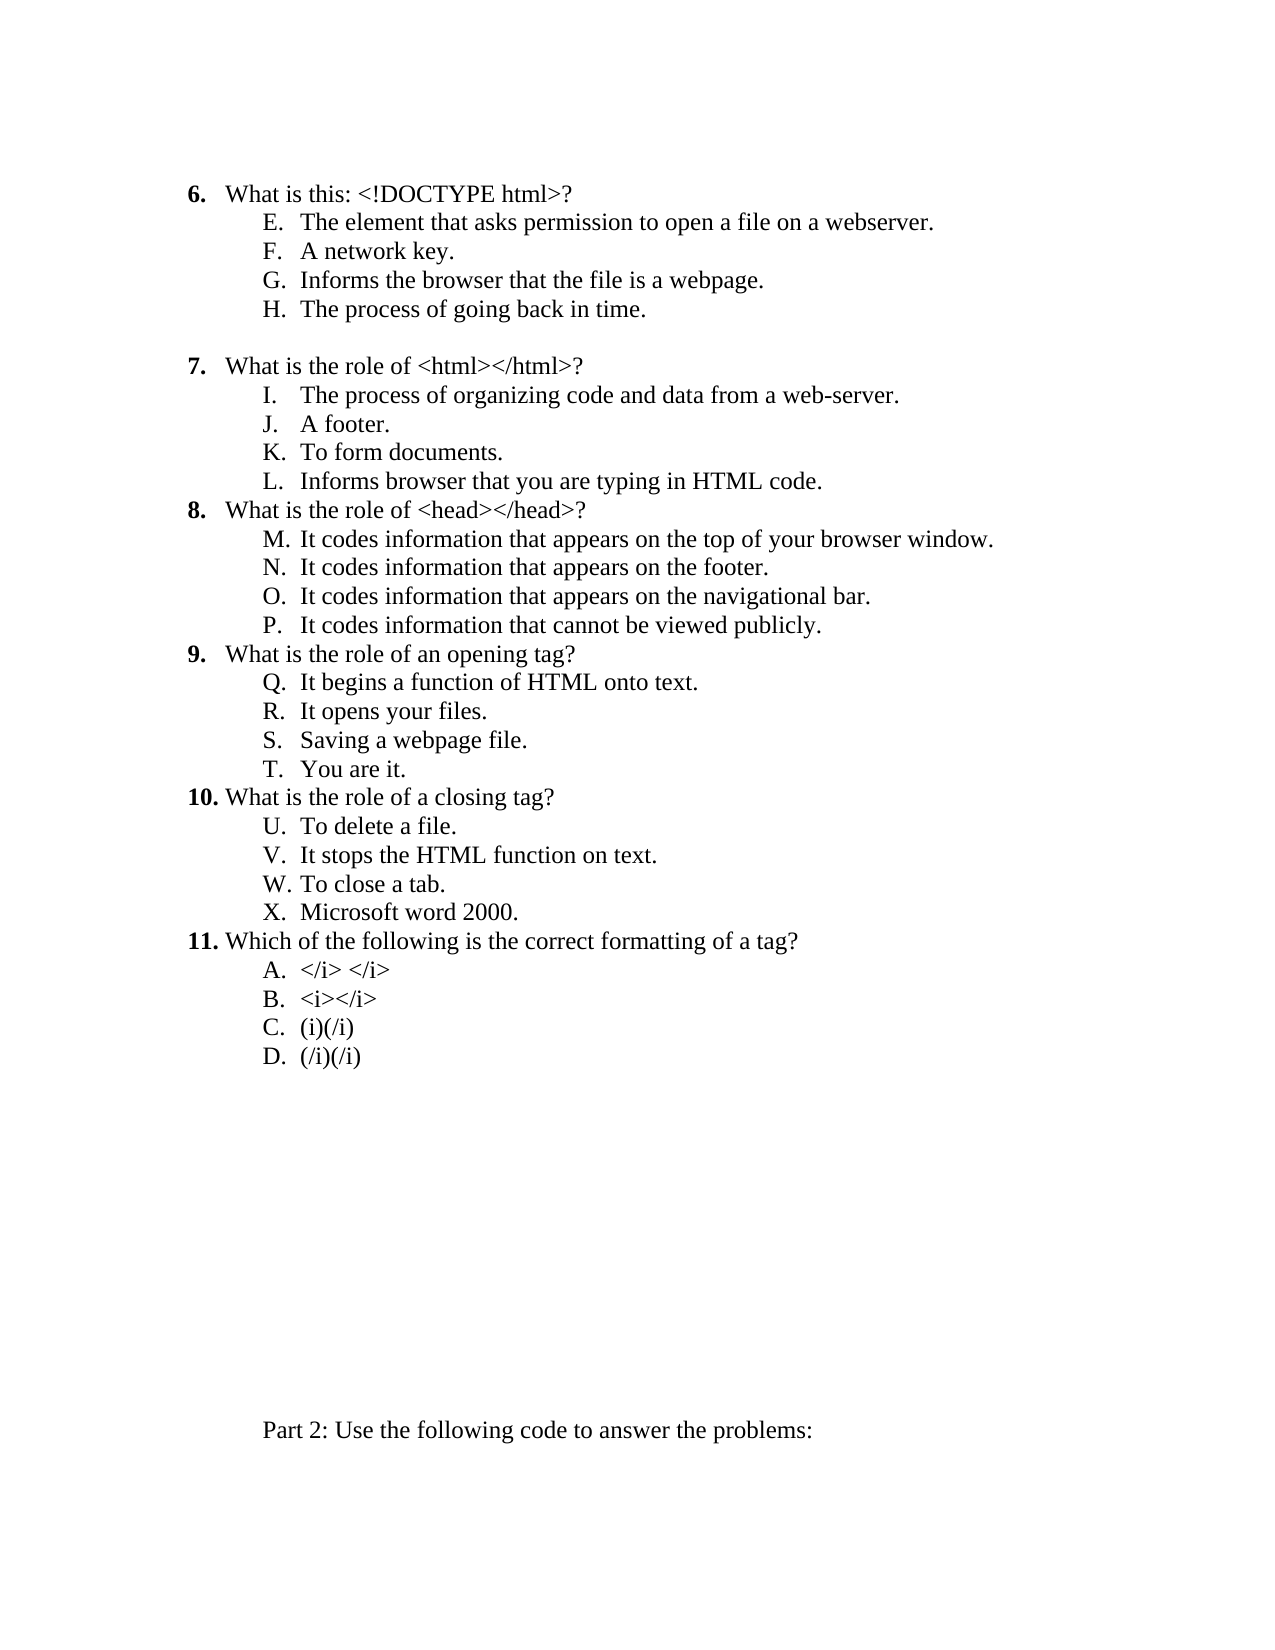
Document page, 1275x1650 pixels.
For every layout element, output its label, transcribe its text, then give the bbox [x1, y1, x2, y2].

list What is the role of a closing tag? [187, 782, 1125, 811]
list Microsoft word 2000. [262, 897, 1125, 926]
list It codes information that appears on the navigational bar. [262, 581, 1125, 610]
list The process of organizing code and data from a web-server. [262, 380, 1125, 409]
list To close a tab. [262, 869, 1125, 897]
list (/i)(/i) [262, 1041, 1125, 1070]
list It stops the HTML function on text. [262, 840, 1125, 869]
list A network key. [262, 236, 1125, 265]
list (i)(/i) [262, 1012, 1125, 1041]
list You are it. [262, 754, 1125, 782]
list Informs the browser that the file is a webpage. [262, 265, 1125, 294]
list It codes information that cannot be viewed publicly. [262, 610, 1125, 639]
list Informs browser that you are typing in HTML code. [262, 466, 1125, 495]
list To form documents. [262, 437, 1125, 466]
list What is the role of <html></html>? [187, 351, 1125, 380]
list It begins a function of HTML onto text. [262, 667, 1125, 696]
list It opens your files. [262, 696, 1125, 725]
list The element that asks permission to open a file on a webserver. [262, 207, 1125, 236]
text Part 2: Use the following code to answer the problems: [262, 1415, 1125, 1444]
list A footer. [262, 409, 1125, 437]
list </i> </i> [262, 955, 1125, 984]
list It codes information that appears on the top of your browser window. [262, 524, 1125, 552]
list What is the role of <head></head>? [187, 495, 1125, 524]
list It codes information that appears on the footer. [262, 552, 1125, 581]
list What is the role of an opening tag? [187, 639, 1125, 667]
list The process of going back in time. [262, 294, 1125, 322]
list To delete a file. [262, 811, 1125, 840]
list Saving a webpage file. [262, 725, 1125, 754]
list Which of the following is the correct formatting of a tag? [187, 926, 1125, 955]
list What is this: <!DOCTYPE html>? [187, 179, 1125, 207]
list <i></i> [262, 984, 1125, 1012]
